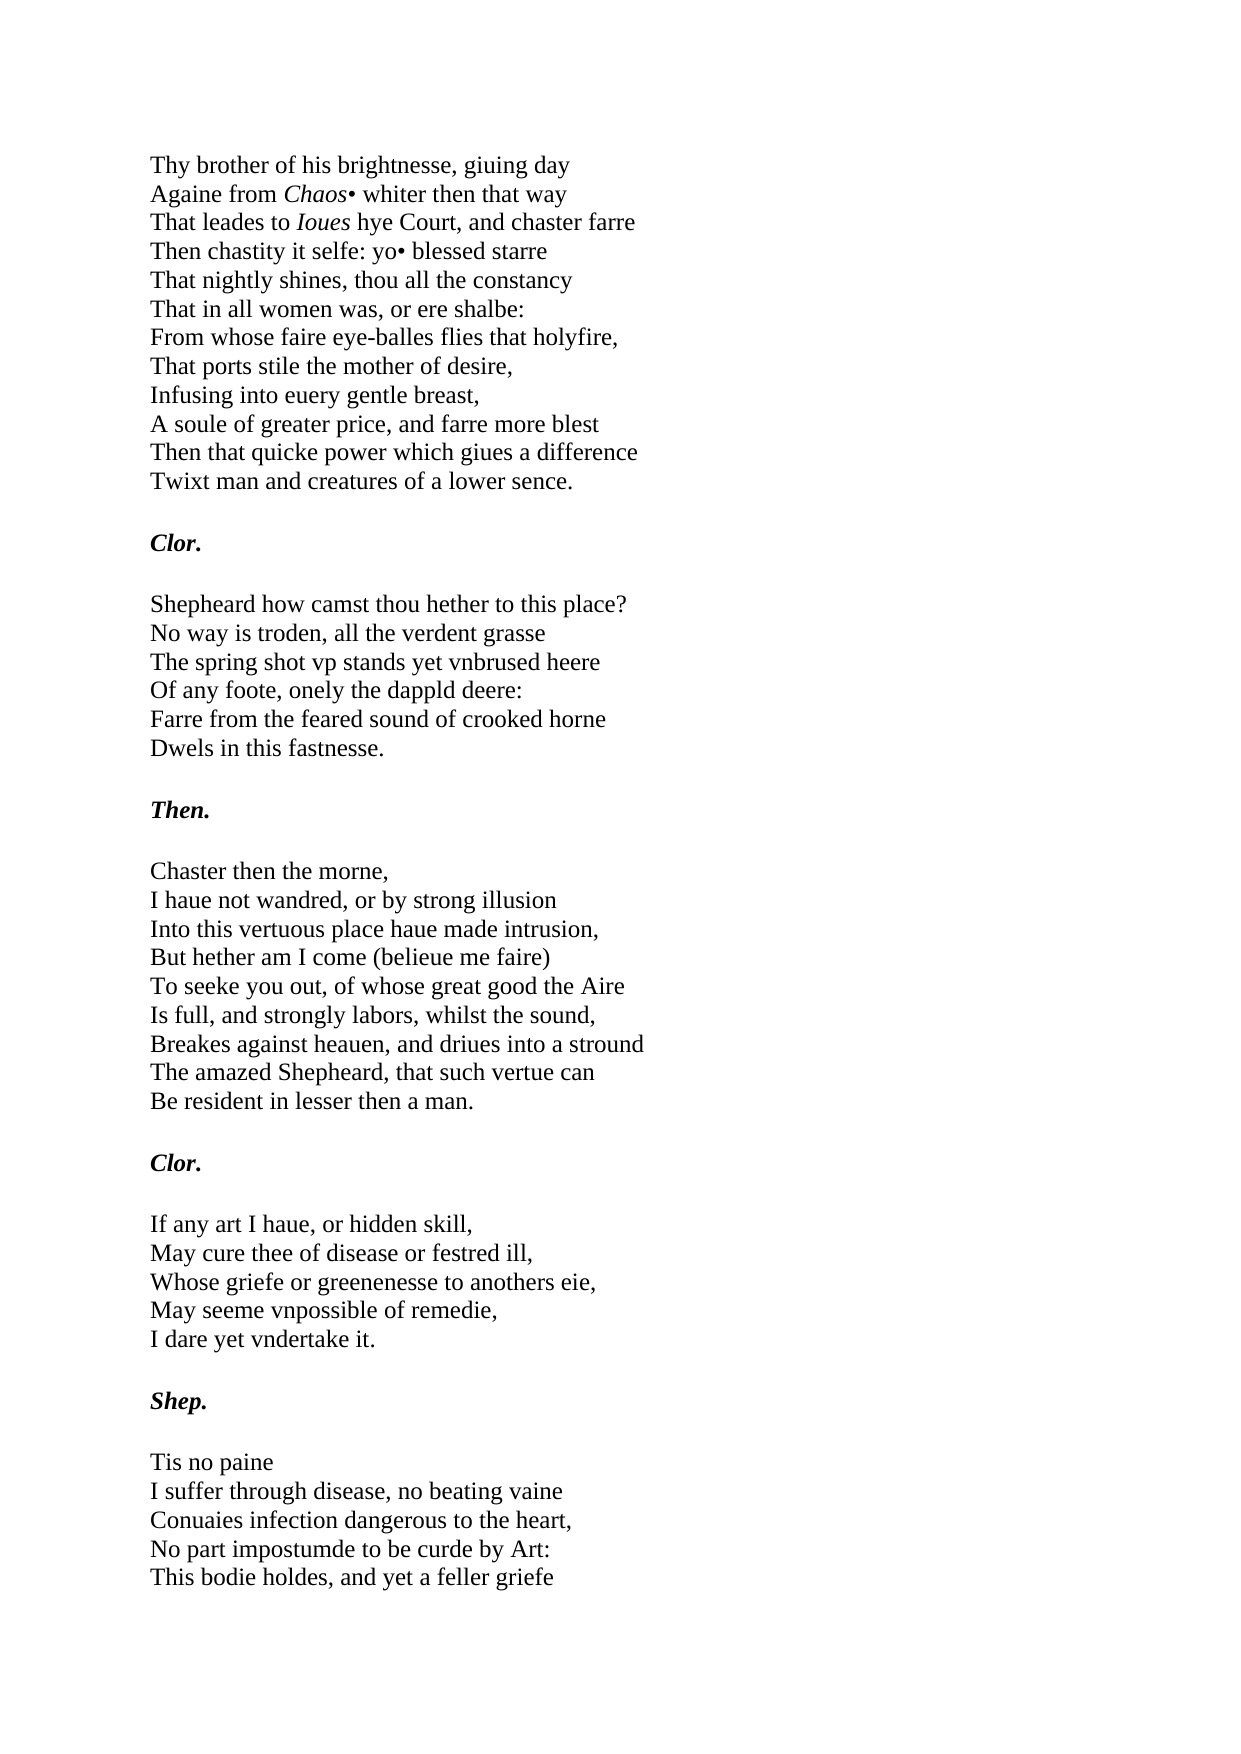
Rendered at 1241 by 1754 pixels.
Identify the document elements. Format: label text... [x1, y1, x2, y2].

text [150, 150, 1090, 495]
text Clor. [150, 1148, 1090, 1177]
text If any art I haue, or hidden skill, May cure thee of disease or festred ill, Whose griefe or greenenesse to anothers eie, May seeme vnpossible of remedie, I dare yet vndertake it. [150, 1209, 1090, 1353]
text Clor. [150, 528, 1090, 557]
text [150, 1447, 1090, 1591]
text Then. [150, 795, 1090, 823]
text Shep. [150, 1386, 1090, 1415]
text Chaster then the morne, I haue not wandred, or by strong illusion Into this vertuous place haue made intrusion, But hether am I come (belieue me faire) To seeke you out, of whose great good the Aire Is full, and strongly labors, whilst the sound, Breakes against heauen, and driues into a stround The amazed Shepheard, that such vertue can Be resident in lesser then a man. [150, 856, 1090, 1115]
text Shepheard how camst thou hether to this place? No way is troden, all the verdent grasse The spring shot vp stands yet vnbrused heere Of any foote, onely the dappld deere: Farre from the feared sound of crooked horne Dwels in this fastnesse. [150, 589, 1090, 762]
